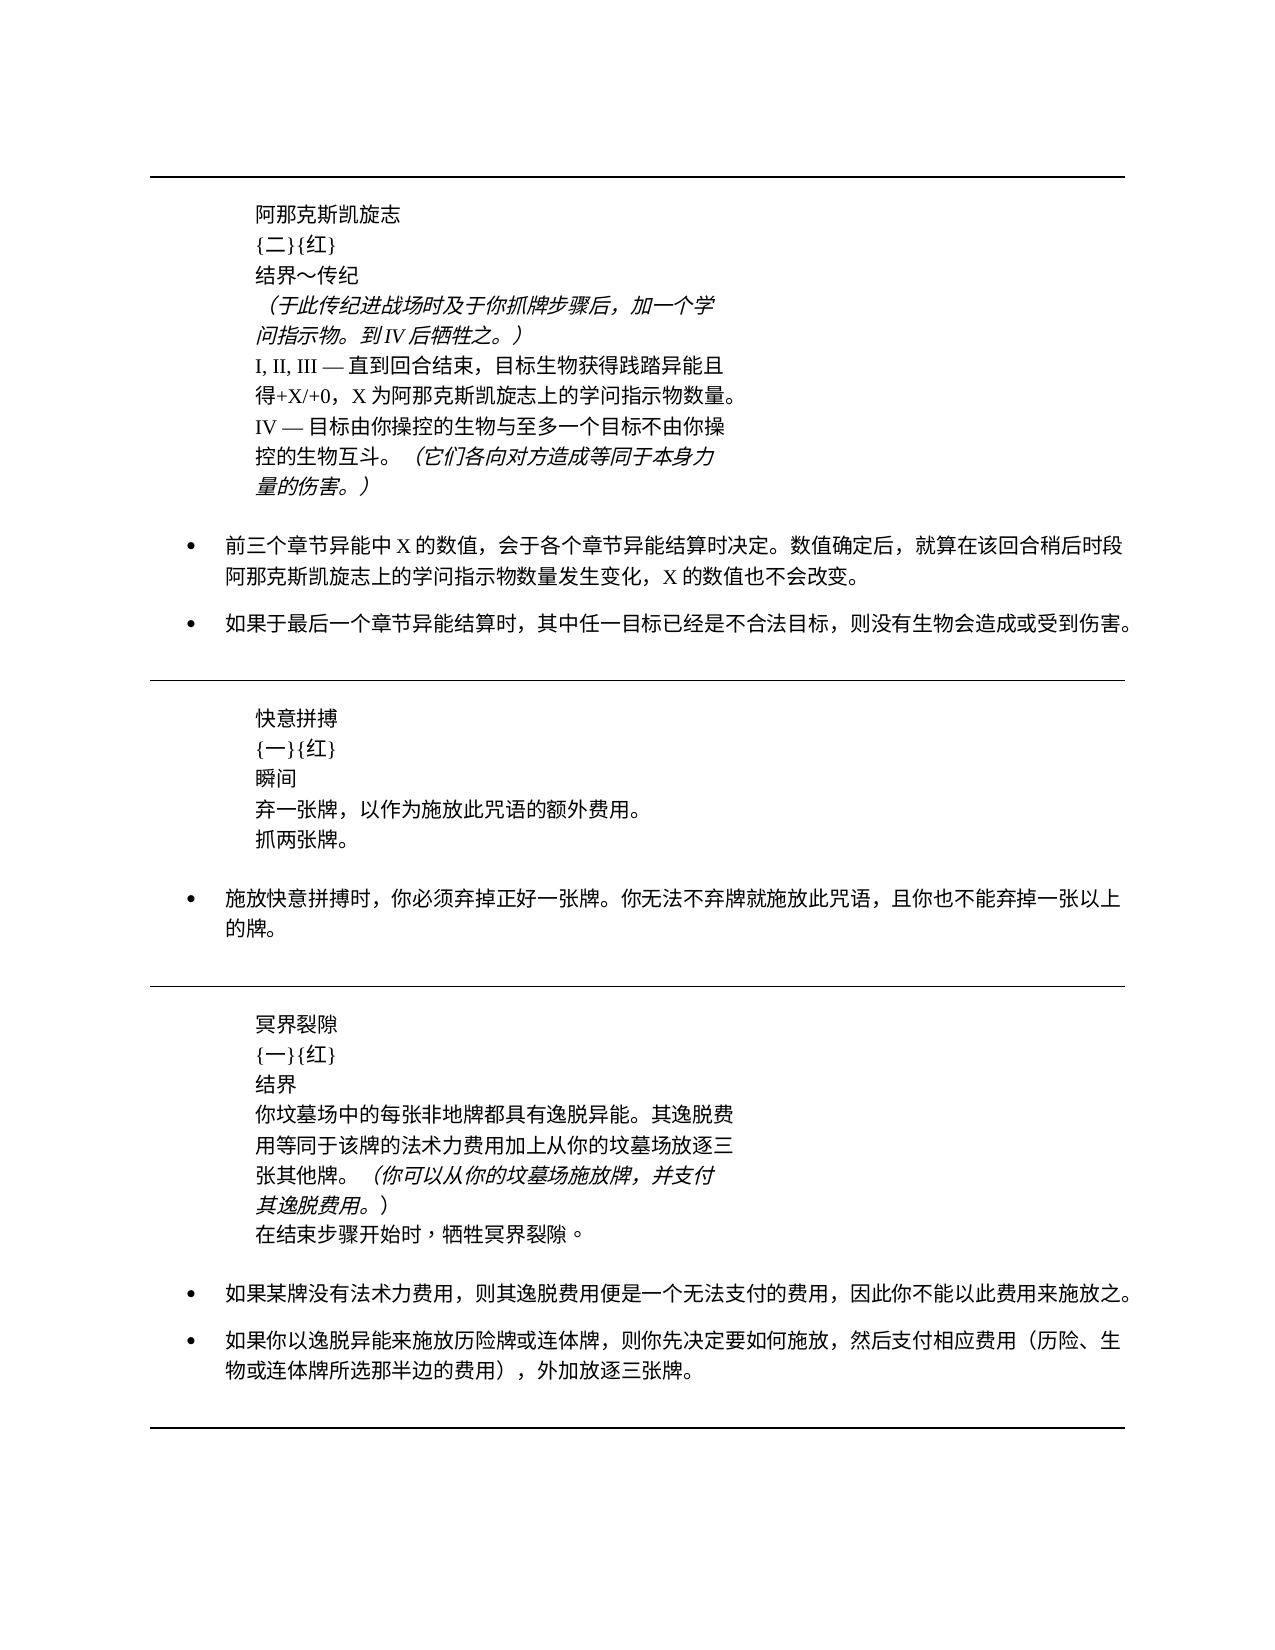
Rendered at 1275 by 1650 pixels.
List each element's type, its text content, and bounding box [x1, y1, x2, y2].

list 施放快意拼搏时，你必须弃掉正好一张牌。你无法不弃牌就施放此咒语，且你也不能弃掉一张以上的牌。 [187, 882, 1125, 943]
text 快意拼搏 {一}{红} 瞬间 弃一张牌，以作为施放此咒语的额外费用。 抓两张牌。 [255, 702, 735, 853]
list 如果某牌没有法术力费用，则其逸脱费用便是一个无法支付的费用，因此你不能以此费用来施放之。 [187, 1277, 1125, 1307]
text 阿那克斯凯旋志 {二}{红} 结界～传纪 （于此传纪进战场时及于你抓牌步骤后，加一个学问指示物。到IV后牺牲之。） I, II, III — 直到回合结束，目标生物获得践踏异能且得+X/+0，X为阿那克斯凯旋志上的学问指示物数量。 IV — 目标由你操控的生物与至多一个目标不由你操控的生物互斗。（它们各向对方造成等同于本身力量的伤害。） [255, 198, 735, 501]
list 如果于最后一个章节异能结算时，其中任一目标已经是不合法目标，则没有生物会造成或受到伤害。 [187, 607, 1125, 637]
list 如果你以逸脱异能来施放历险牌或连体牌，则你先决定要如何施放，然后支付相应费用（历险、生物或连体牌所选那半边的费用），外加放逐三张牌。 [187, 1324, 1125, 1384]
list 前三个章节异能中X的数值，会于各个章节异能结算时决定。数值确定后，就算在该回合稍后时段阿那克斯凯旋志上的学问指示物数量发生变化，X的数值也不会改变。 [187, 530, 1125, 590]
text 冥界裂隙 {一}{红} 结界 你坟墓场中的每张非地牌都具有逸脱异能。其逸脱费用等同于该牌的法术力费用加上从你的坟墓场放逐三张其他牌。（你可以从你的坟墓场施放牌，并支付其逸脱费用。） 在结束步骤开始时，牺牲冥界裂隙。 [255, 1008, 735, 1248]
